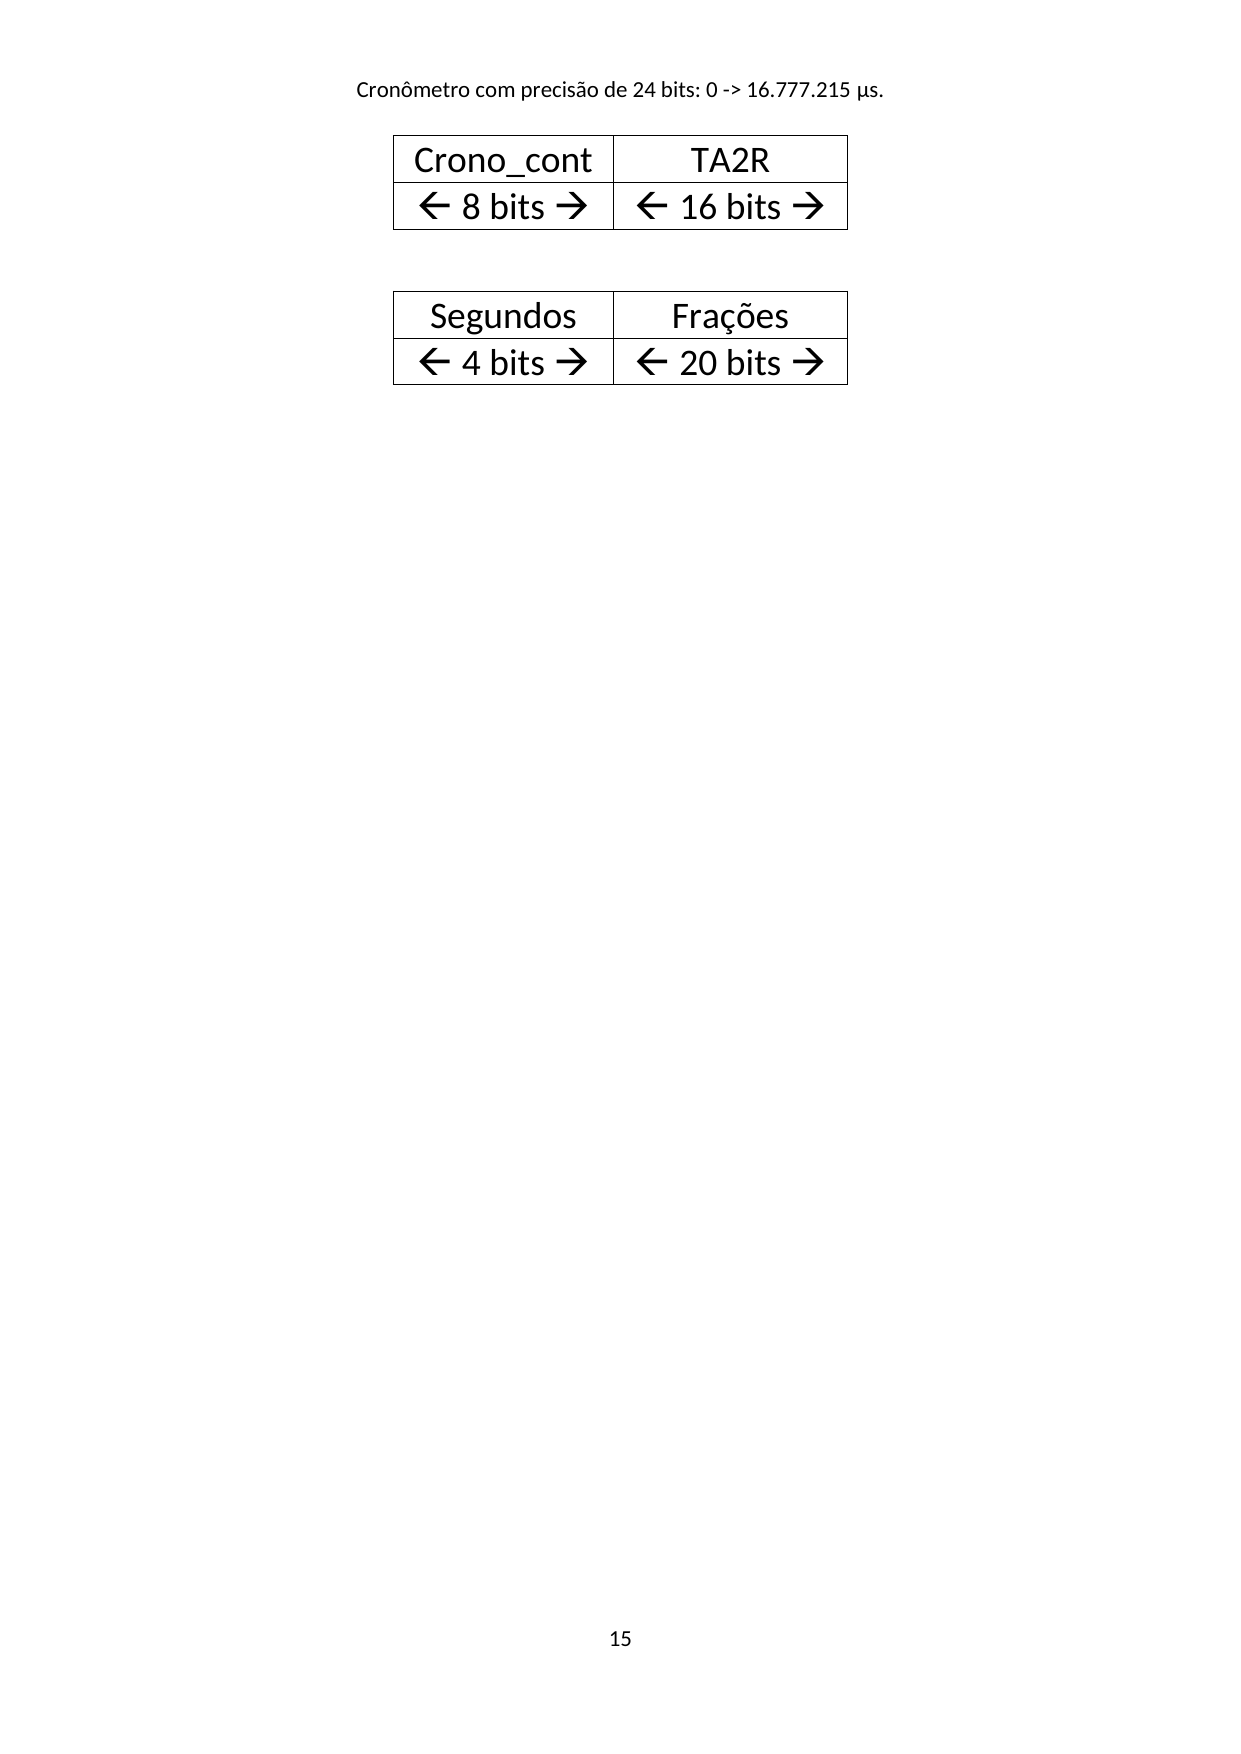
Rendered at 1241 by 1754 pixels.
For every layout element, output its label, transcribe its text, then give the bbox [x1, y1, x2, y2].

table_header TA2R [614, 136, 847, 182]
table_cell 8 bits [394, 183, 613, 229]
table_header Segundos [394, 292, 613, 337]
table_header Frações [614, 292, 847, 337]
table_cell 20 bits [614, 339, 847, 384]
text Cronômetro com precisão de 24 bits: 0 -> 16.777.215 μs. [75, 75, 1165, 103]
table_cell 16 bits [614, 183, 847, 229]
table_header Crono_cont [394, 136, 613, 182]
table_cell 4 bits [394, 339, 613, 384]
